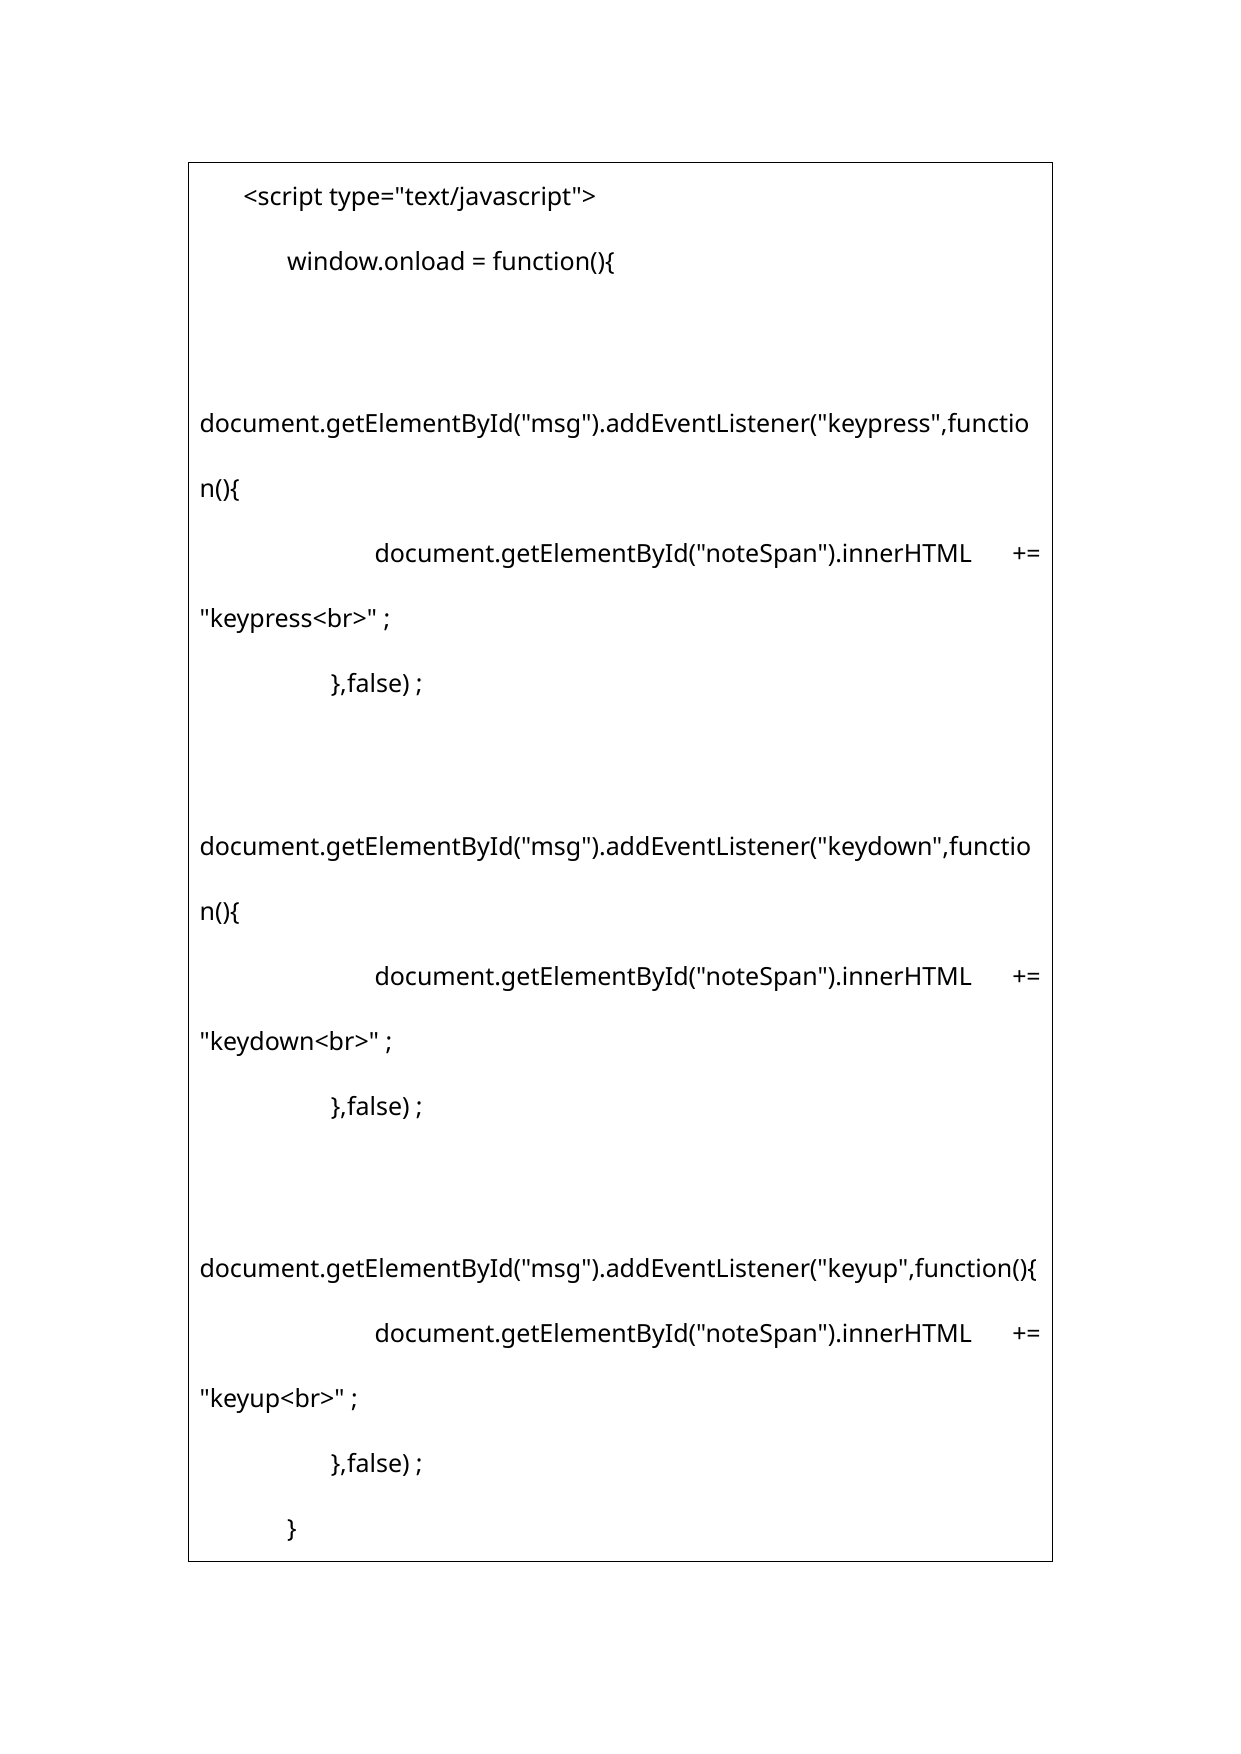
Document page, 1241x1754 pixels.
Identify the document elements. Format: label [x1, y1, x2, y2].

table_header [189, 163, 1052, 1561]
